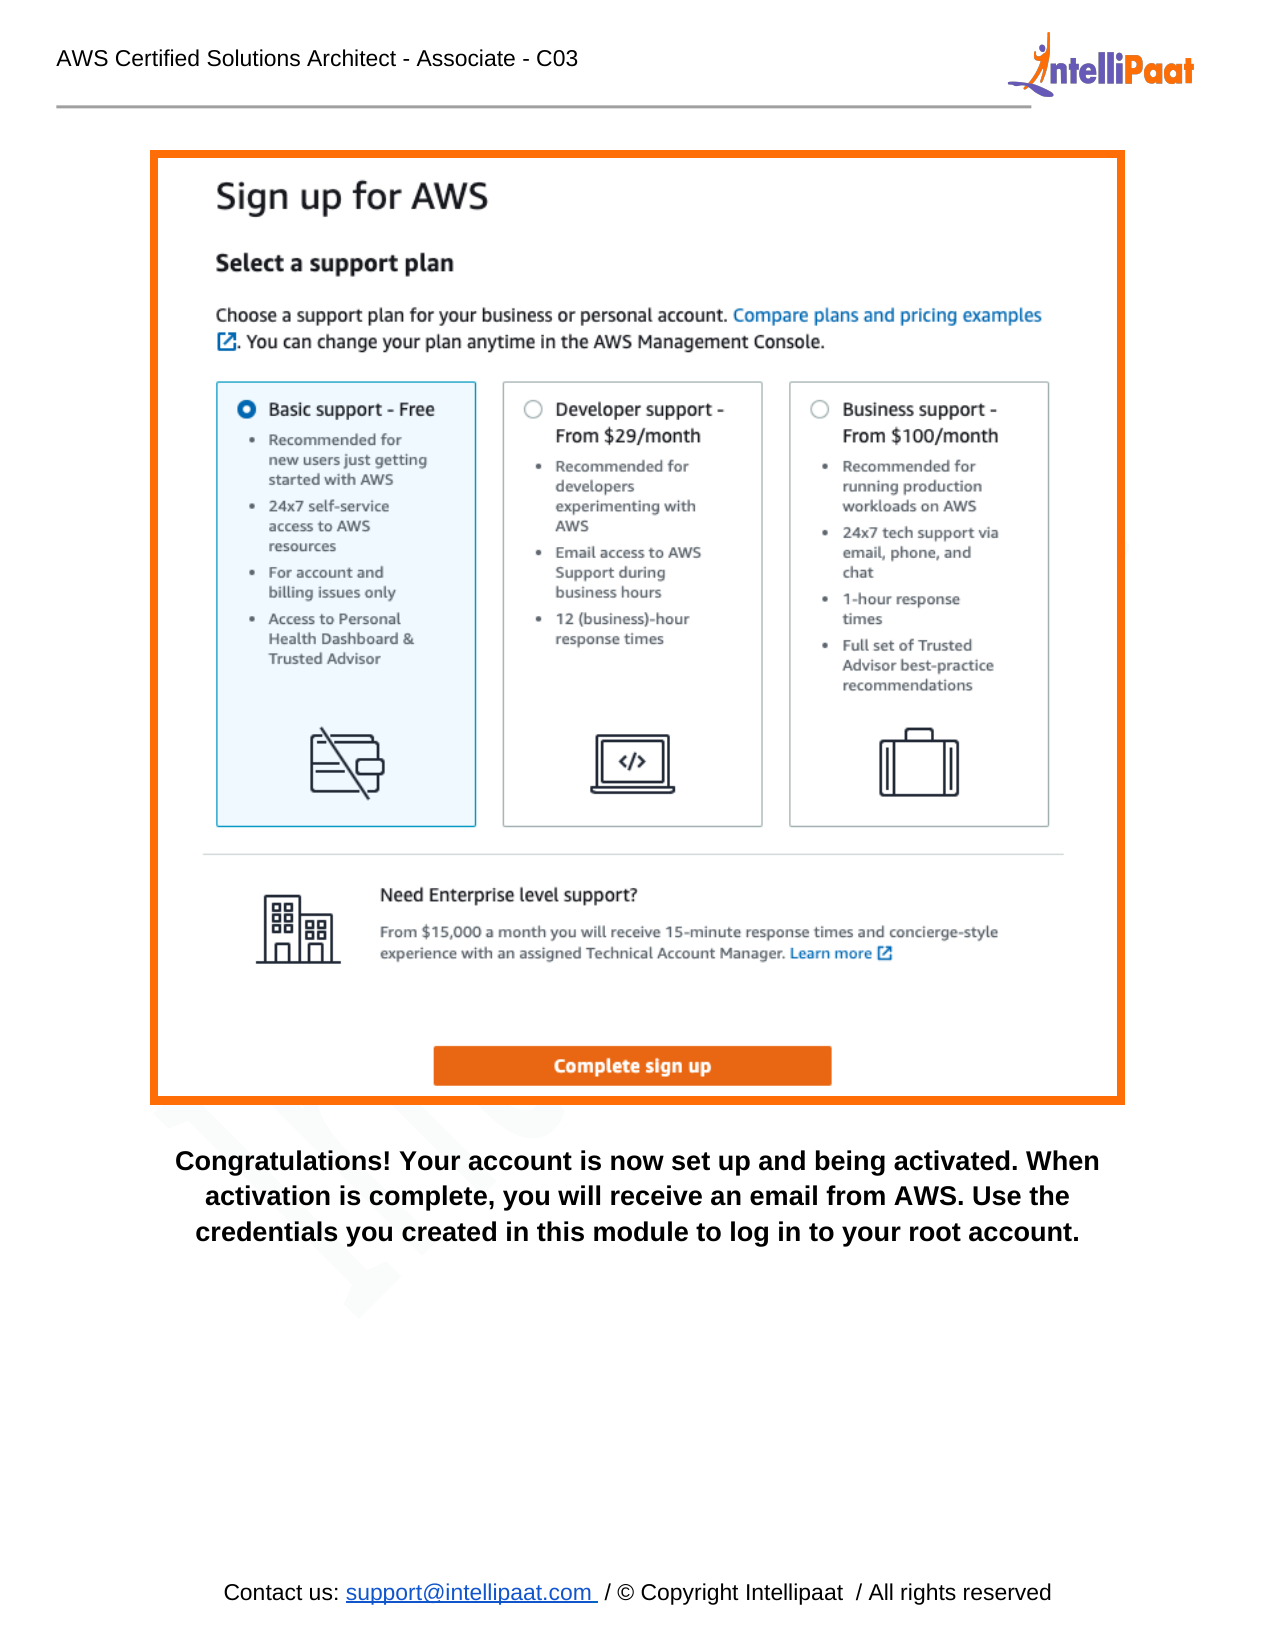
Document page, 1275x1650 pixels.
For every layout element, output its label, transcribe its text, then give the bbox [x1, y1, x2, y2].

picture [158, 158, 1117, 1096]
text Congratulations! Your account is now set up and being activated. When activation is complete, you will receive an email from AWS. Use the credentials you created in this module to log in to your root account. [150, 1144, 1125, 1248]
picture [1007, 32, 1194, 97]
